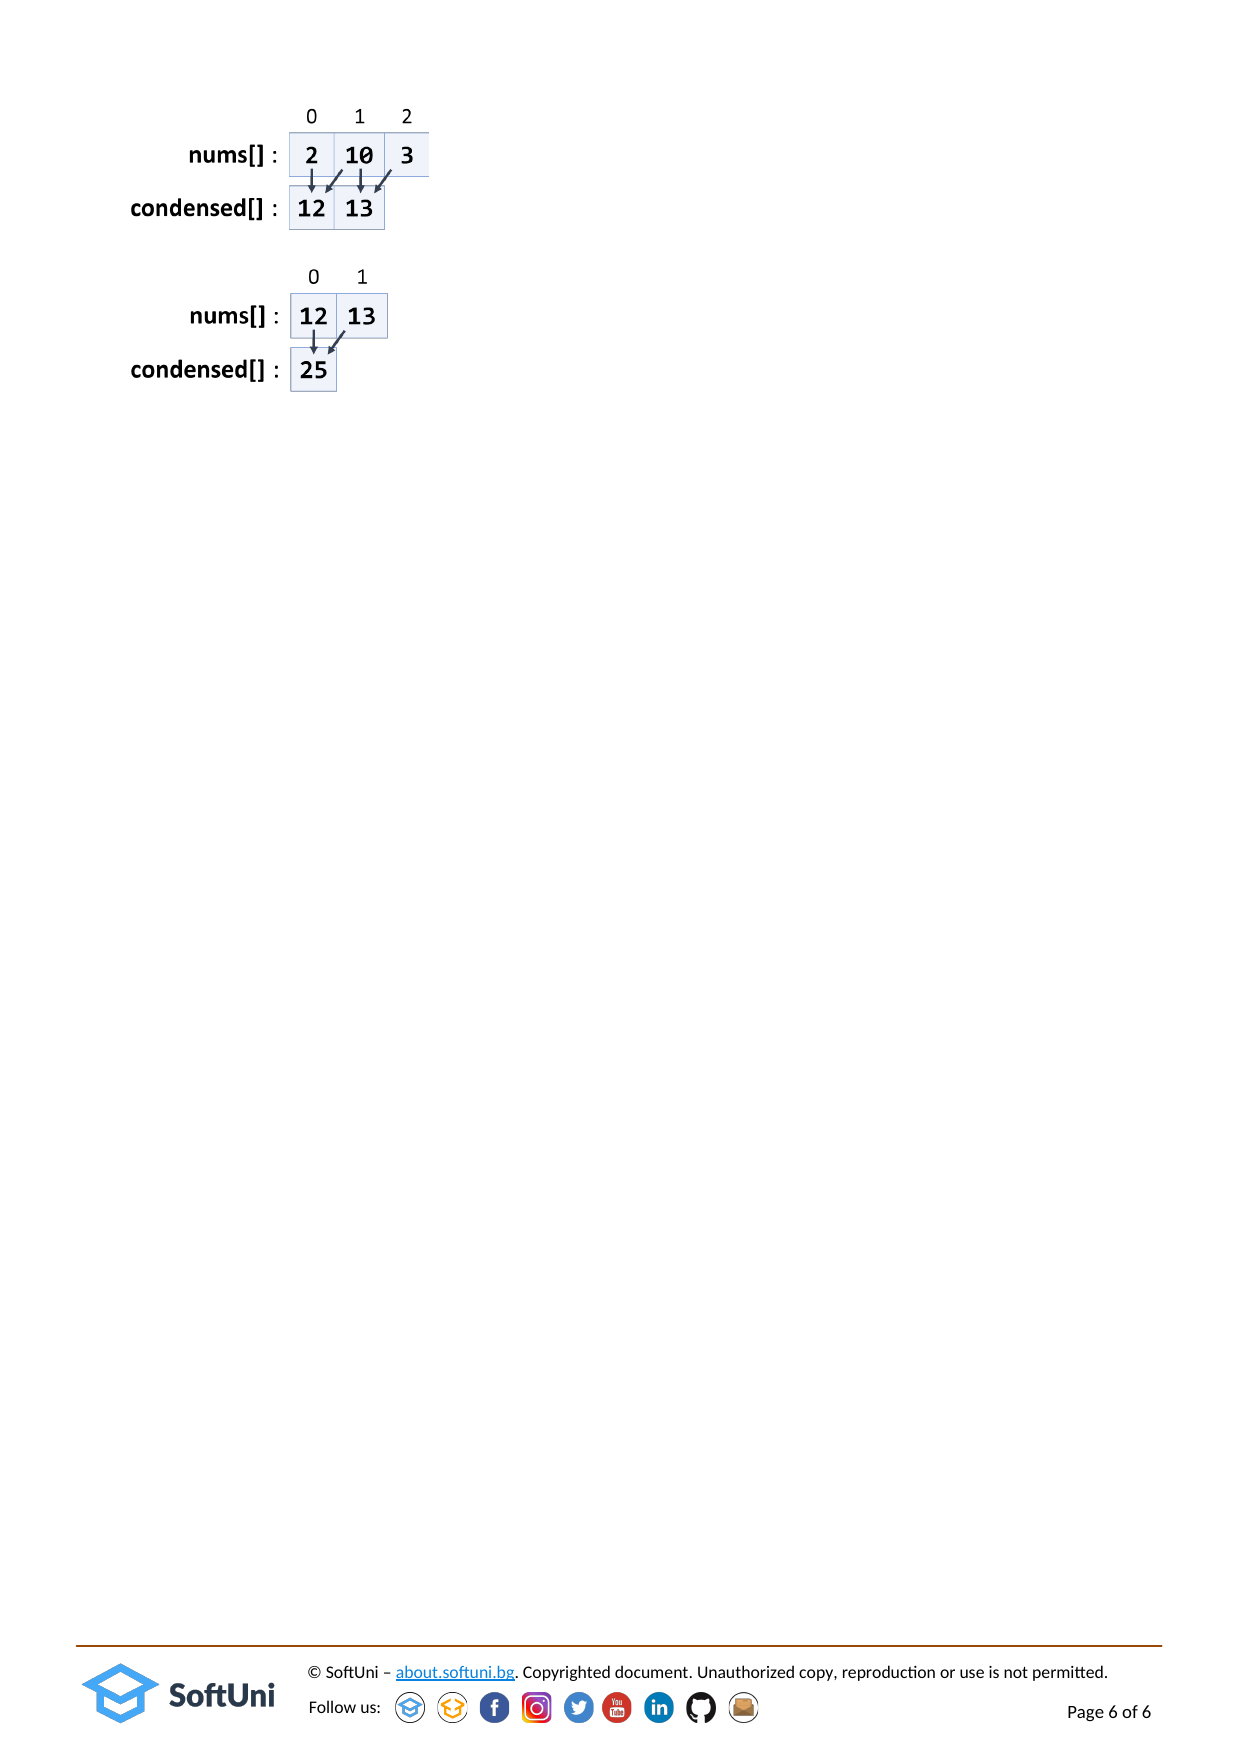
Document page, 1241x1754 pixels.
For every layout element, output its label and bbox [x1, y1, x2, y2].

picture [665, 1714, 674, 1723]
picture [114, 95, 429, 239]
picture [644, 1692, 653, 1701]
picture [602, 1692, 632, 1723]
picture [114, 255, 392, 401]
picture [658, 1705, 667, 1714]
picture [644, 1714, 653, 1723]
picture [728, 1692, 759, 1723]
picture [437, 1692, 468, 1723]
picture [75, 1658, 281, 1729]
picture [395, 1692, 425, 1723]
picture [665, 1692, 674, 1701]
picture [522, 1692, 552, 1723]
picture [686, 1692, 716, 1723]
picture [479, 1692, 510, 1723]
picture [564, 1692, 594, 1723]
